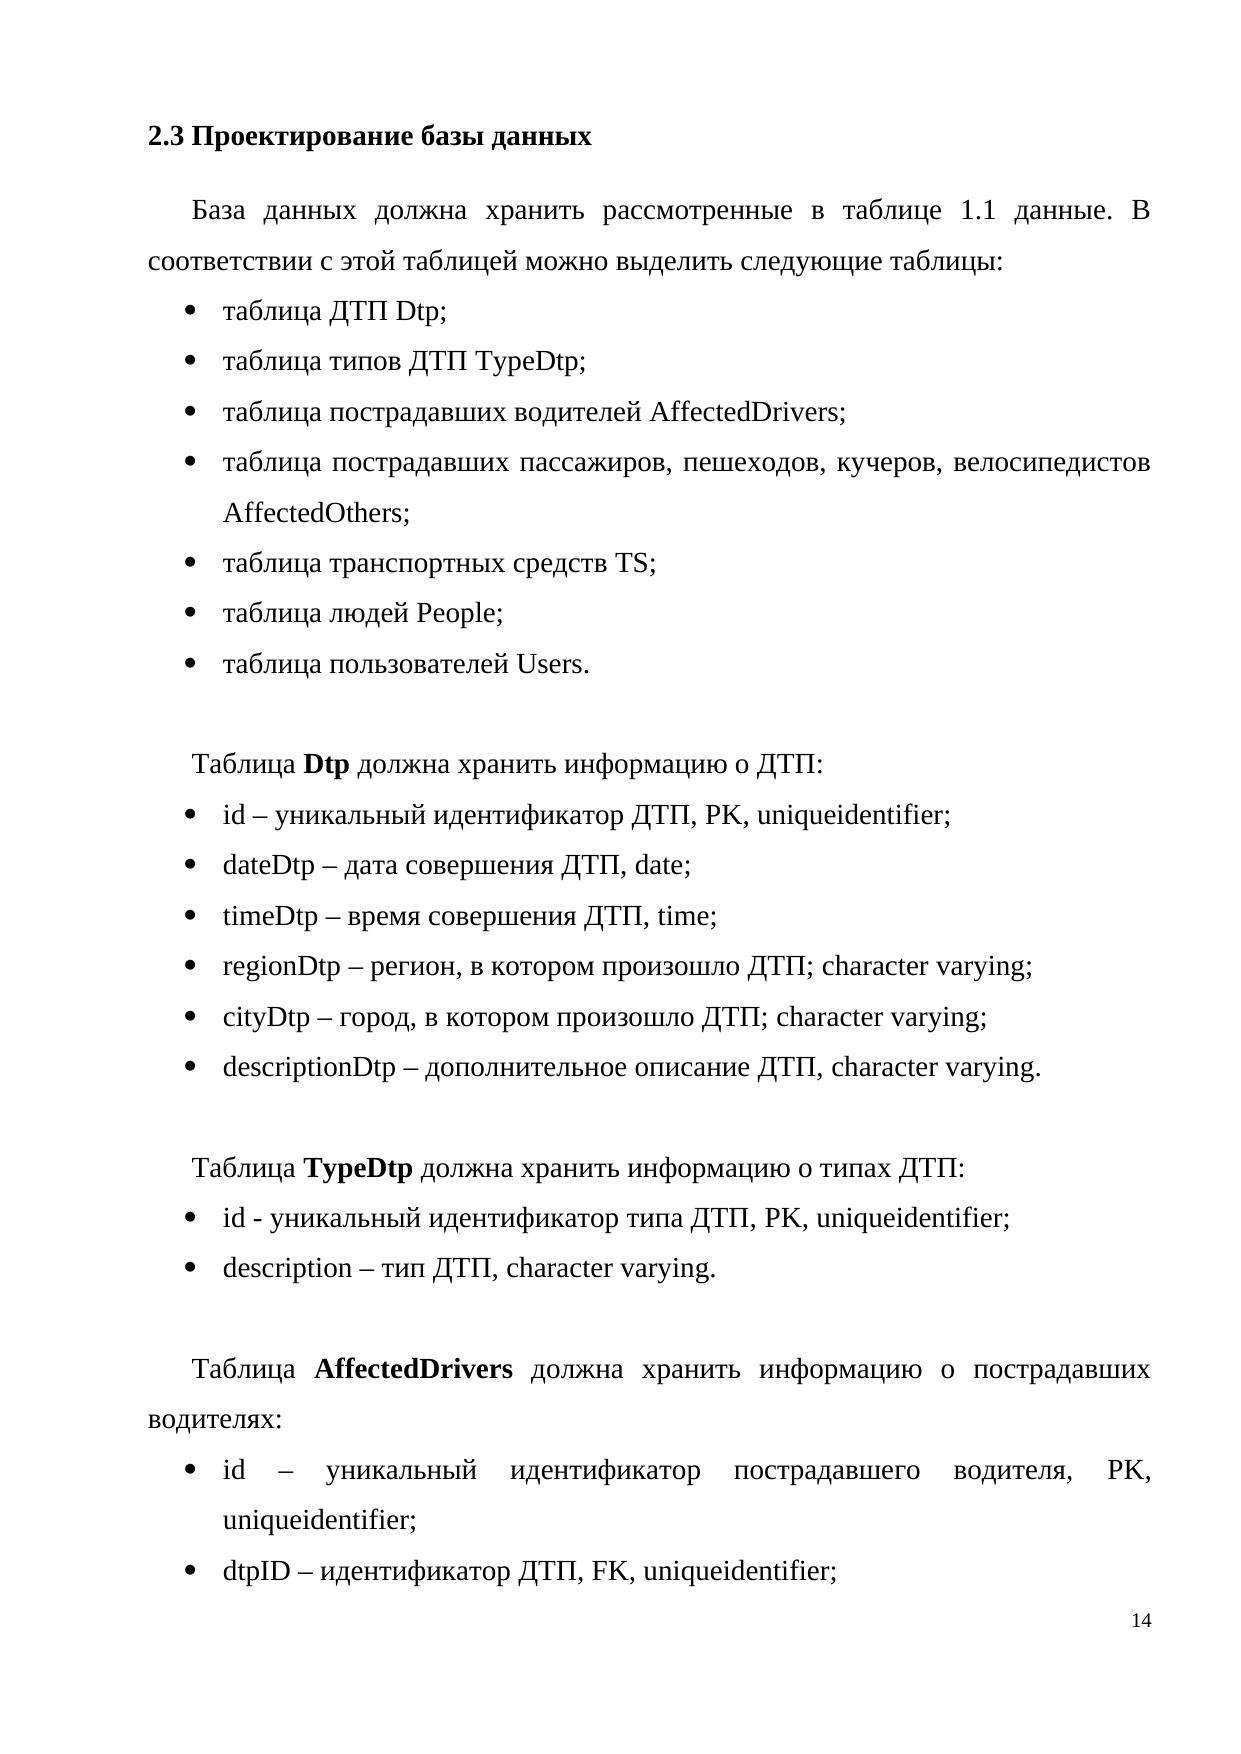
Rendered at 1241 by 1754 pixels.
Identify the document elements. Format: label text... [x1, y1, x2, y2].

list таблица ДТП Dtp; [185, 293, 1152, 327]
list id – уникальный идентификатор ДТП, PK, uniqueidentifier; [185, 797, 1152, 831]
list dtpID – идентификатор ДТП, FK, uniqueidentifier; [185, 1553, 1152, 1586]
list cityDtp – город, в котором произошло ДТП; character varying; [185, 999, 1152, 1032]
list dateDtp – дата совершения ДТП, date; [185, 847, 1152, 881]
text База данных должна хранить рассмотренные в таблице 1.1 данные. В соответствии с этой таблицей можно выделить следующие таблицы: [148, 192, 1152, 276]
text Таблица Dtp должна хранить информацию о ДТП: [148, 747, 1152, 780]
list descriptionDtp – дополнительное описание ДТП, character varying. [185, 1049, 1152, 1083]
list таблица людей People; [185, 596, 1152, 629]
subtitle 2.3 Проектирование базы данных [148, 118, 1152, 152]
text Таблица AffectedDrivers должна хранить информацию о пострадавших водителях: [148, 1351, 1152, 1435]
list таблица пользователей Users. [185, 646, 1152, 679]
list таблица типов ДТП TypeDtp; [185, 343, 1152, 377]
list таблица транспортных средств TS; [185, 545, 1152, 579]
list regionDtp – регион, в котором произошло ДТП; character varying; [185, 948, 1152, 982]
list таблица пострадавших водителей AffectedDrivers; [185, 394, 1152, 428]
text Таблица TypeDtp должна хранить информацию о типах ДТП: [148, 1150, 1152, 1183]
list id – уникальный идентификатор пострадавшего водителя, PK, uniqueidentifier; [185, 1452, 1152, 1536]
list id - уникальный идентификатор типа ДТП, PK, uniqueidentifier; [185, 1200, 1152, 1234]
list description – тип ДТП, character varying. [185, 1251, 1152, 1284]
list timeDtp – время совершения ДТП, time; [185, 898, 1152, 931]
list таблица пострадавших пассажиров, пешеходов, кучеров, велосипедистов AffectedOthers; [185, 444, 1152, 528]
